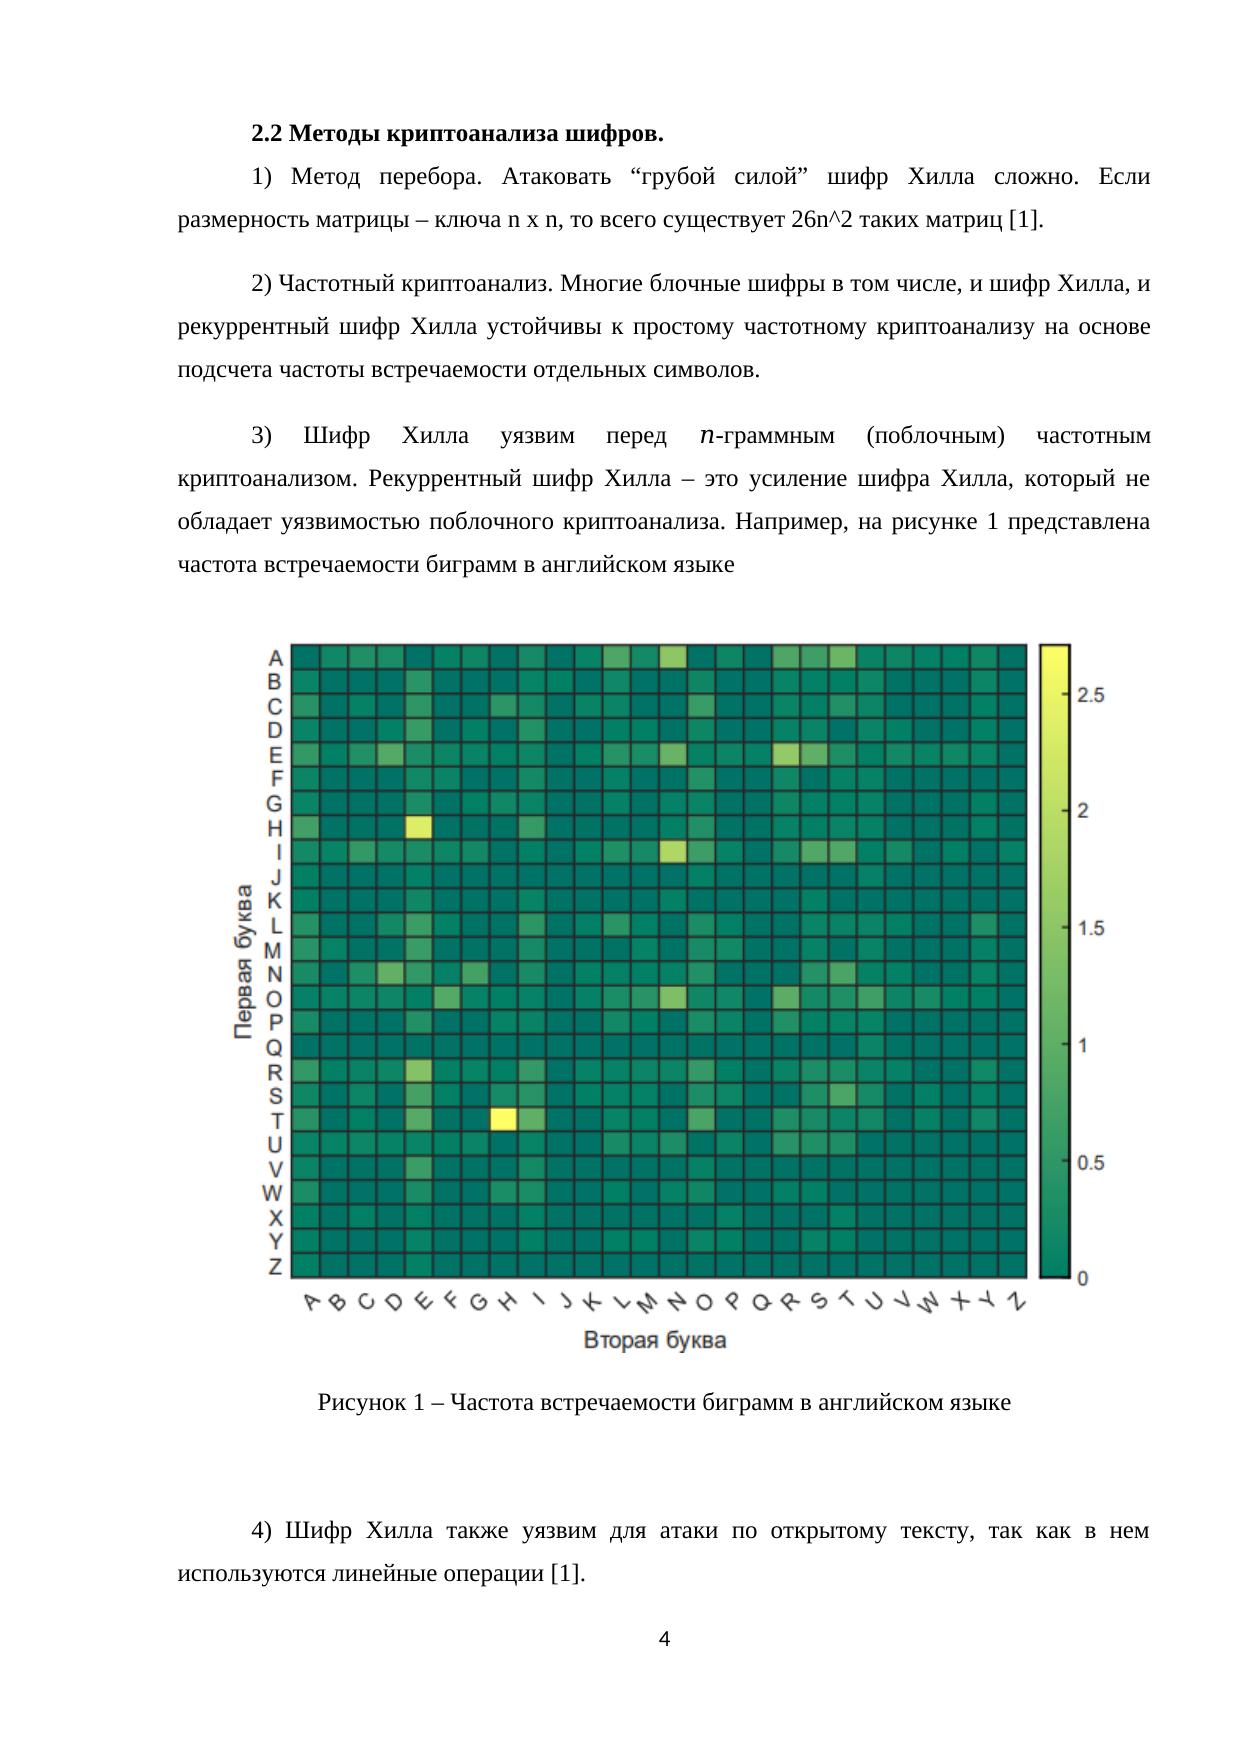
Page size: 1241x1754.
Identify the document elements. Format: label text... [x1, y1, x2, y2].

text 2) Частотный криптоанализ. Многие блочные шифры в том числе, и шифр Хилла, и рекуррентный шифр Хилла устойчивы к простому частотному криптоанализу на основе подсчета частоты встречаемости отдельных символов. [177, 268, 1152, 383]
text 1) Метод перебора. Атаковать “грубой силой” шифр Хилла сложно. Если размерность матрицы – ключа n x n, то всего существует 26n^2 таких матриц [1]. [177, 161, 1152, 233]
text 3) Шифр Хилла уязвим перед 𝑛-граммным (поблочным) частотным криптоанализом. Рекуррентный шифр Хилла – это усиление шифра Хилла, который не обладает уязвимостью поблочного криптоанализа. Например, на рисунке 1 представлена частота встречаемости биграмм в английском языке [177, 418, 1152, 578]
text 4) Шифр Хилла также уязвим для атаки по открытому тексту, так как в нем используются линейные операции [1]. [177, 1515, 1152, 1587]
picture [194, 613, 1134, 1353]
text Рисунок 1 – Частота встречаемости биграмм в английском языке [177, 1387, 1152, 1416]
subtitle 2.2 Методы криптоанализа шифров. [177, 118, 1152, 147]
